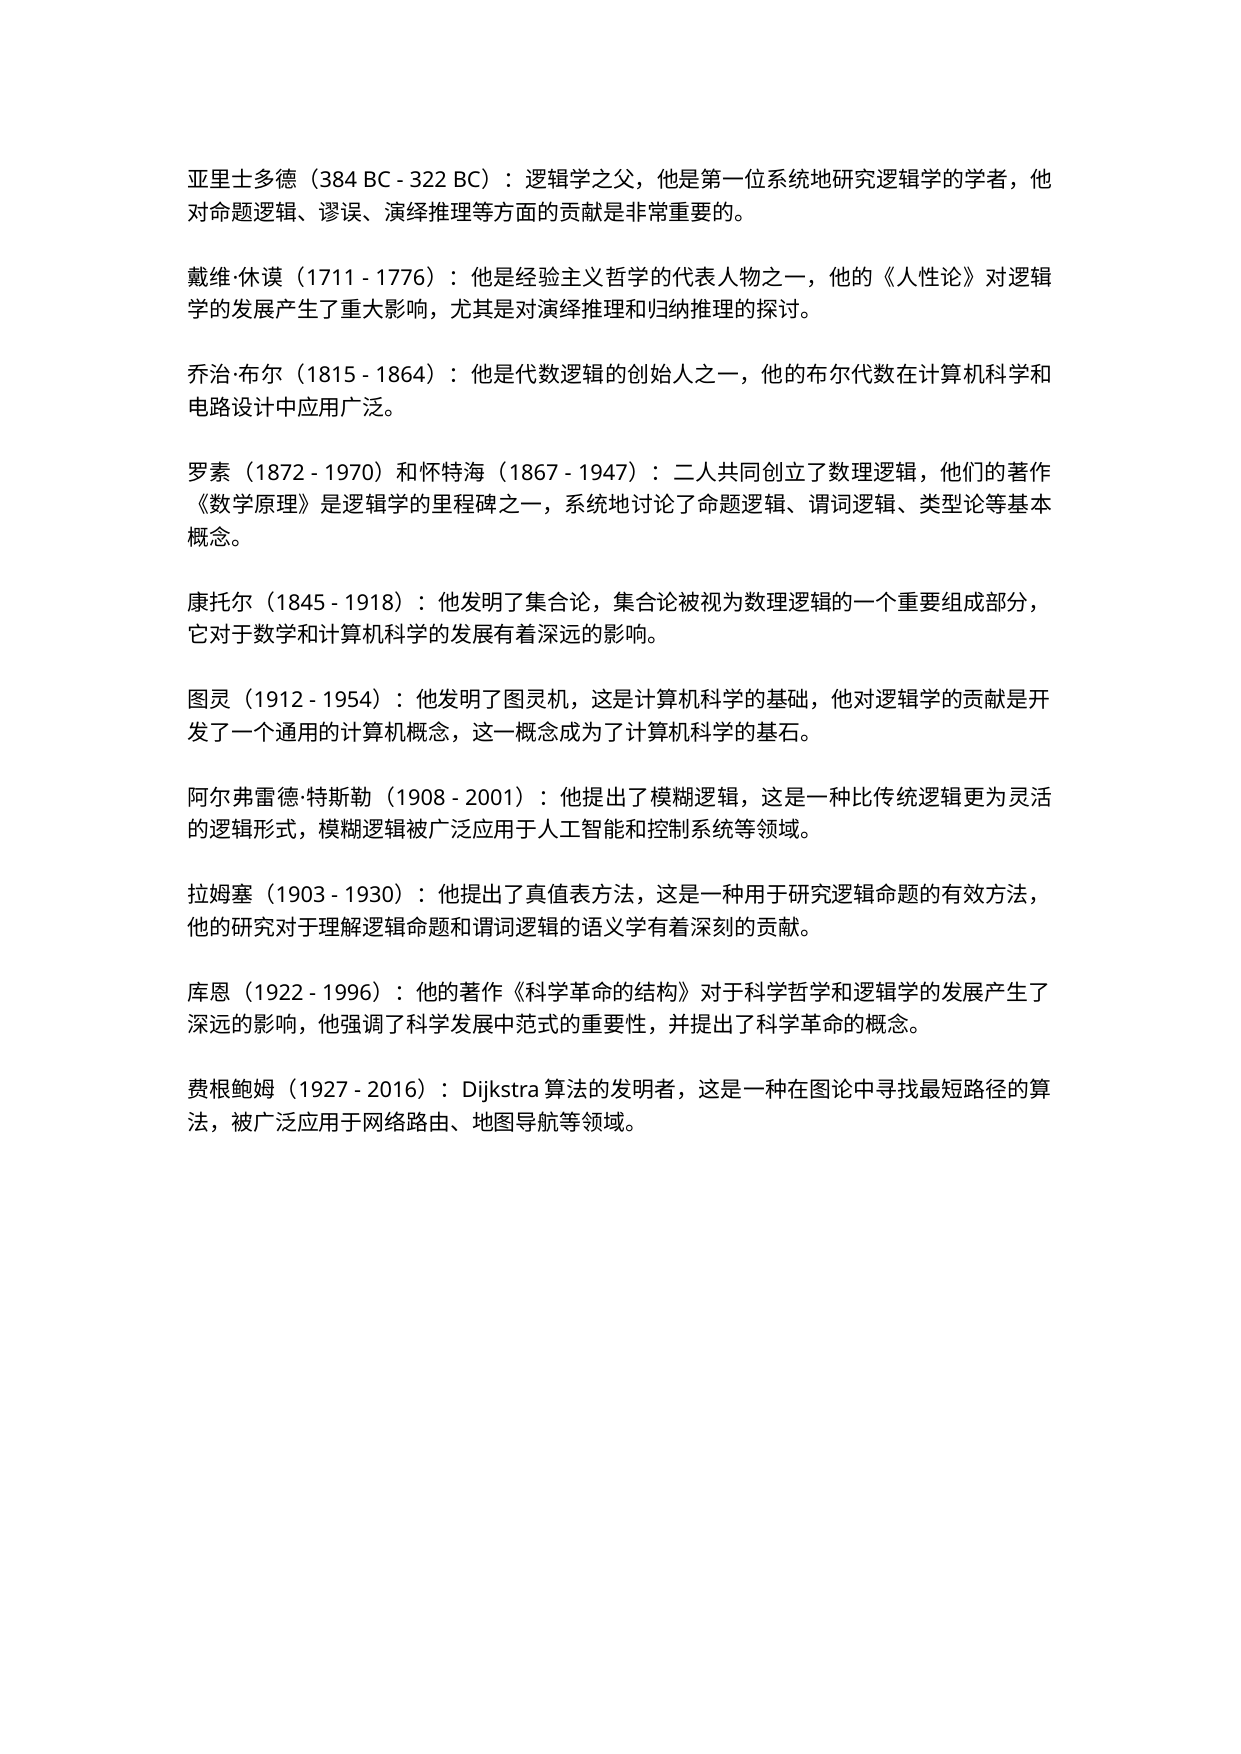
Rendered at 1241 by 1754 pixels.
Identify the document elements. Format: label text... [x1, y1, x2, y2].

text 库恩（1922 - 1996）：他的著作《科学革命的结构》对于科学哲学和逻辑学的发展产生了深远的影响，他强调了科学发展中范式的重要性，并提出了科学革命的概念。 [187, 974, 1053, 1039]
text 亚里士多德（384 BC - 322 BC）：逻辑学之父，他是第一位系统地研究逻辑学的学者，他对命题逻辑、谬误、演绎推理等方面的贡献是非常重要的。 [187, 162, 1053, 227]
text 阿尔弗雷德·特斯勒（1908 - 2001）：他提出了模糊逻辑，这是一种比传统逻辑更为灵活的逻辑形式，模糊逻辑被广泛应用于人工智能和控制系统等领域。 [187, 779, 1053, 844]
text 乔治·布尔（1815 - 1864）：他是代数逻辑的创始人之一，他的布尔代数在计算机科学和电路设计中应用广泛。 [187, 357, 1053, 422]
text 康托尔（1845 - 1918）：他发明了集合论，集合论被视为数理逻辑的一个重要组成部分，它对于数学和计算机科学的发展有着深远的影响。 [187, 584, 1053, 649]
text 罗素（1872 - 1970）和怀特海（1867 - 1947）：二人共同创立了数理逻辑，他们的著作《数学原理》是逻辑学的里程碑之一，系统地讨论了命题逻辑、谓词逻辑、类型论等基本概念。 [187, 454, 1053, 552]
text 图灵（1912 - 1954）：他发明了图灵机，这是计算机科学的基础，他对逻辑学的贡献是开发了一个通用的计算机概念，这一概念成为了计算机科学的基石。 [187, 682, 1053, 747]
text 戴维·休谟（1711 - 1776）：他是经验主义哲学的代表人物之一，他的《人性论》对逻辑学的发展产生了重大影响，尤其是对演绎推理和归纳推理的探讨。 [187, 259, 1053, 324]
text 拉姆塞（1903 - 1930）：他提出了真值表方法，这是一种用于研究逻辑命题的有效方法，他的研究对于理解逻辑命题和谓词逻辑的语义学有着深刻的贡献。 [187, 877, 1053, 942]
text 费根鲍姆（1927 - 2016）：Dijkstra算法的发明者，这是一种在图论中寻找最短路径的算法，被广泛应用于网络路由、地图导航等领域。 [187, 1072, 1053, 1137]
